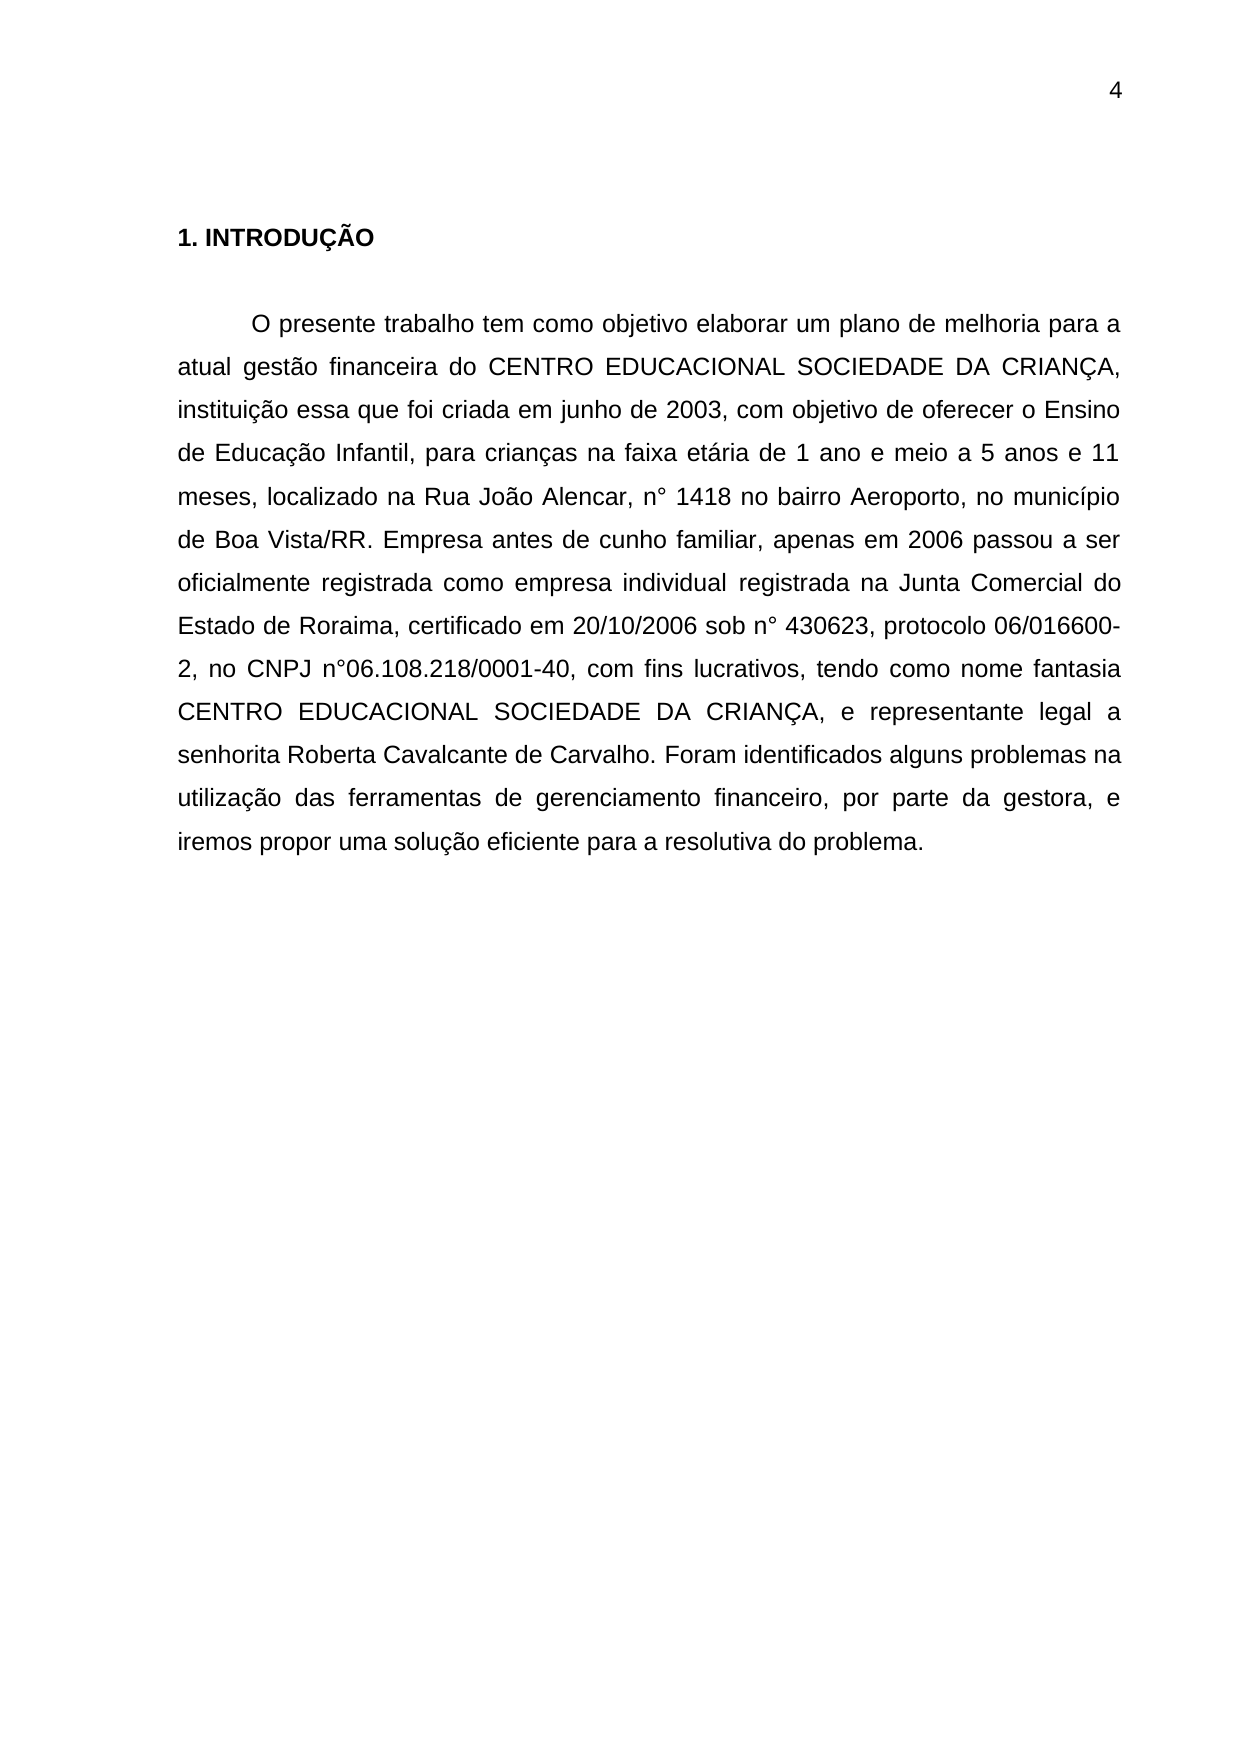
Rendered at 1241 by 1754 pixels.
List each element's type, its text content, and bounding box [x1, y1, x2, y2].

subtitle 1. INTRODUÇÃO [177, 223, 1122, 251]
text O presente trabalho tem como objetivo elaborar um plano de melhoria para a atual gestão financeira do CENTRO EDUCACIONAL SOCIEDADE DA CRIANÇA, instituição essa que foi criada em junho de 2003, com objetivo de oferecer o Ensino de Educação Infantil, para crianças na faixa etária de 1 ano e meio a 5 anos e 11 meses, localizado na Rua João Alencar, n° 1418 no bairro Aeroporto, no município de Boa Vista/RR. Empresa antes de cunho familiar, apenas em 2006 passou a ser oficialmente registrada como empresa individual registrada na Junta Comercial do Estado de Roraima, certificado em 20/10/2006 sob n° 430623, protocolo 06/016600-2, no CNPJ n°06.108.218/0001-40, com fins lucrativos, tendo como nome fantasia CENTRO EDUCACIONAL SOCIEDADE DA CRIANÇA, e representante legal a senhorita Roberta Cavalcante de Carvalho. Foram identificados alguns problemas na utilização das ferramentas de gerenciamento financeiro, por parte da gestora, e iremos propor uma solução eficiente para a resolutiva do problema. [177, 309, 1122, 855]
